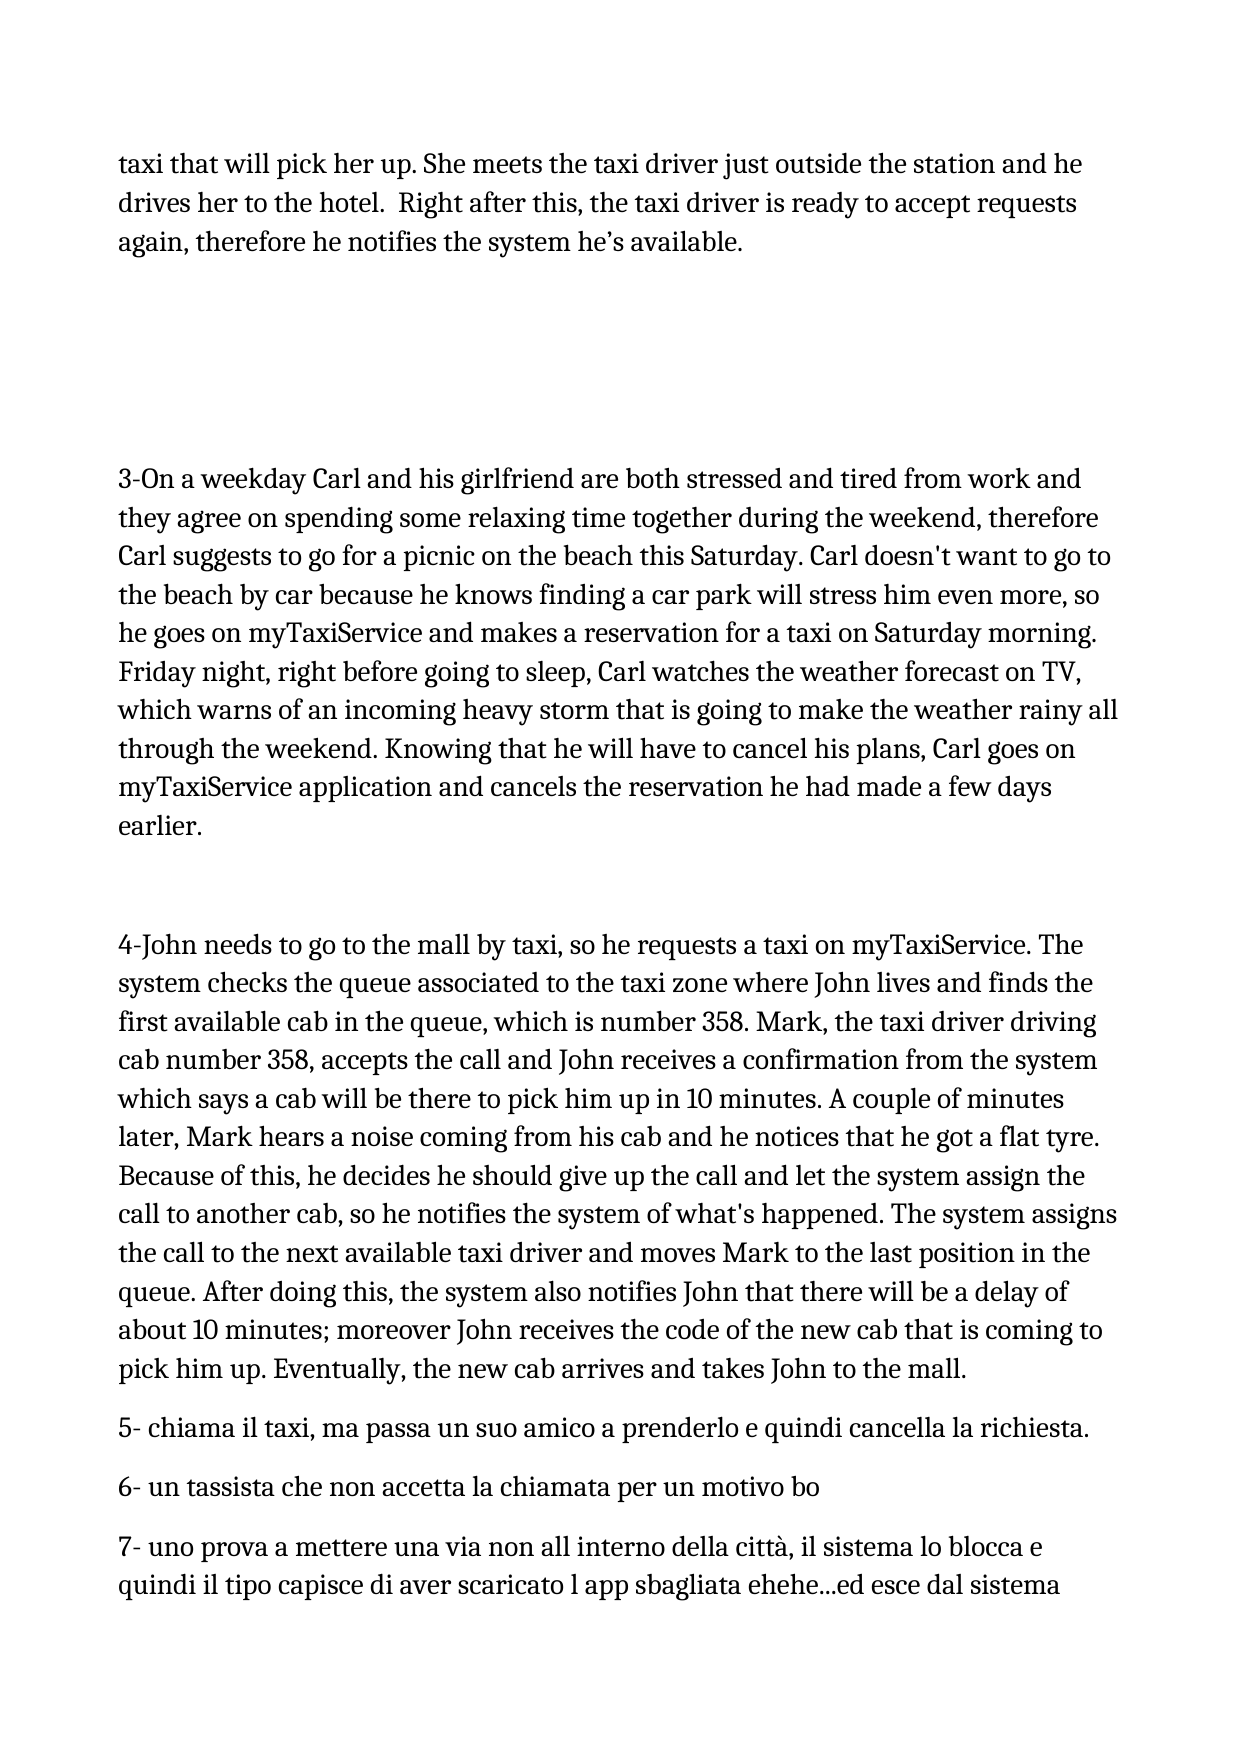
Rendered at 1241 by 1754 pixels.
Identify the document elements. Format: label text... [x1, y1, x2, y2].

text 7- uno prova a mettere una via non all interno della città, il sistema lo blocca e quindi il tipo capisce di aver scaricato l app sbagliata ehehe...ed esce dal sistema [118, 1530, 1122, 1602]
text 6- un tassista che non accetta la chiamata per un motivo bo [118, 1471, 1122, 1504]
text 4-John needs to go to the mall by taxi, so he requests a taxi on myTaxiService. The system checks the queue associated to the taxi zone where John lives and finds the first available cab in the queue, which is number 358. Mark, the taxi driver driving cab number 358, accepts the call and John receives a confirmation from the system which says a cab will be there to pick him up in 10 minutes. A couple of minutes later, Mark hears a noise coming from his cab and he notices that he got a flat tyre. Because of this, he decides he should give up the call and let the system assign the call to another cab, so he notifies the system of what's happened. The system assigns the call to the next available taxi driver and moves Mark to the last position in the queue. After doing this, the system also notifies John that there will be a delay of about 10 minutes; moreover John receives the code of the new cab that is coming to pick him up. Eventually, the new cab arrives and takes John to the mall. [118, 928, 1122, 1385]
text 3-On a weekday Carl and his girlfriend are both stressed and tired from work and they agree on spending some relaxing time together during the weekend, therefore Carl suggests to go for a picnic on the beach this Saturday. Carl doesn't want to go to the beach by car because he knows finding a car park will stress him even more, so he goes on myTaxiService and makes a reservation for a taxi on Saturday morning. Friday night, right before going to sleep, Carl watches the weather forecast on TV, which warns of an incoming heavy storm that is going to make the weather rainy all through the weekend. Knowing that he will have to cancel his plans, Carl goes on myTaxiService application and cancels the reservation he had made a few days earlier. [118, 462, 1122, 843]
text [118, 148, 1122, 258]
text 5- chiama il taxi, ma passa un suo amico a prenderlo e quindi cancella la richiesta. [118, 1411, 1122, 1445]
